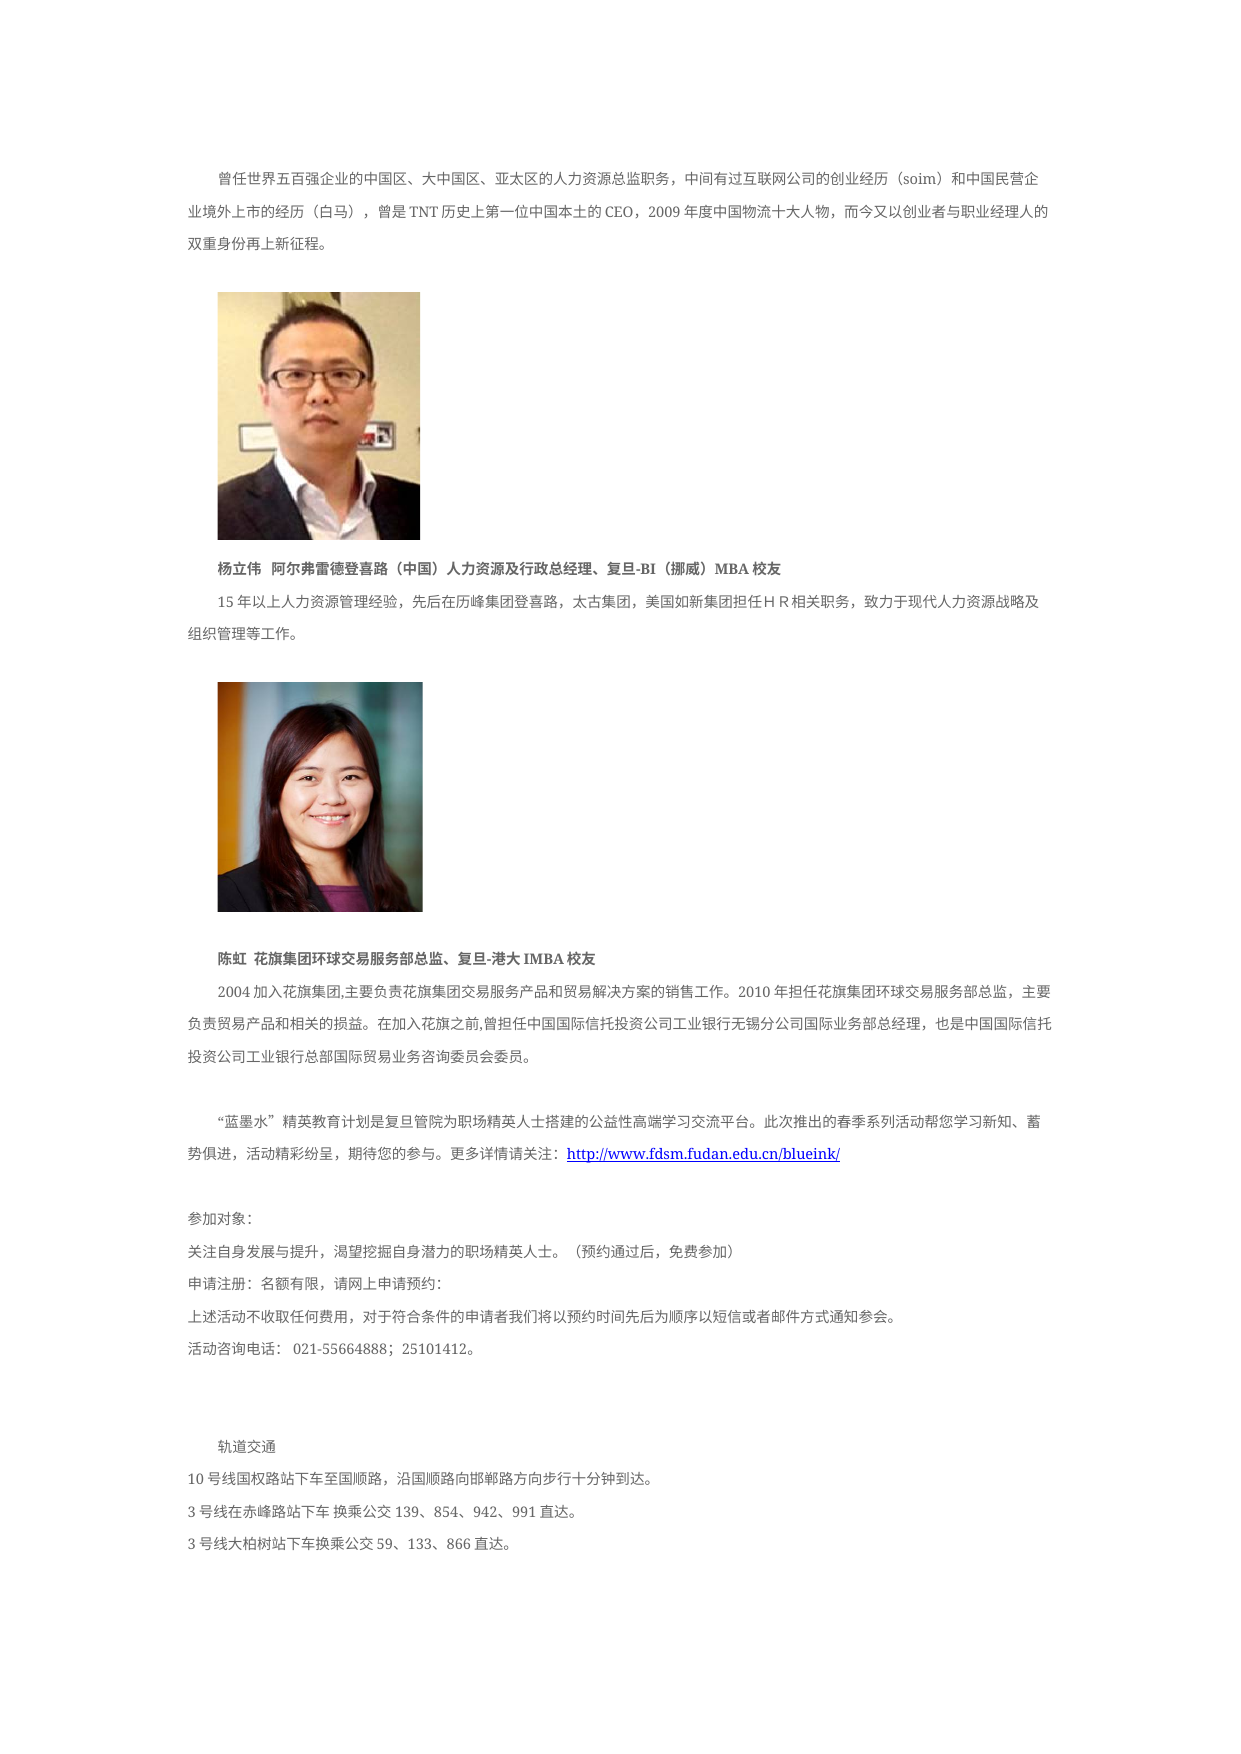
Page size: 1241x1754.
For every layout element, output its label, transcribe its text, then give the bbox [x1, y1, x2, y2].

text 2004加入花旗集团,主要负责花旗集团交易服务产品和贸易解决方案的销售工作。2010年担任花旗集团环球交易服务部总监，主要负责贸易产品和相关的损益。在加入花旗之前,曾担任中国国际信托投资公司工业银行无锡分公司国际业务部总经理，也是中国国际信托投资公司工业银行总部国际贸易业务咨询委员会委员。 [187, 974, 1053, 1072]
text 曾任世界五百强企业的中国区、大中国区、亚太区的人力资源总监职务，中间有过互联网公司的创业经历（soim）和中国民营企业境外上市的经历（白马），曾是TNT历史上第一位中国本土的CEO，2009年度中国物流十大人物，而今又以创业者与职业经理人的双重身份再上新征程。 [187, 162, 1053, 259]
picture [217, 682, 423, 912]
text 参加对象： 关注自身发展与提升，渴望挖掘自身潜力的职场精英人士。（预约通过后，免费参加） 申请注册：名额有限，请网上申请预约： 上述活动不收取任何费用，对于符合条件的申请者我们将以预约时间先后为顺序以短信或者邮件方式通知参会。 活动咨询电话： 021-55664888；25101412。 [187, 1169, 1053, 1364]
text 杨立伟 阿尔弗雷德登喜路（中国）人力资源及行政总经理、复旦-BI（挪威）MBA校友 [187, 552, 1053, 584]
text 陈虹 花旗集团环球交易服务部总监、复旦-港大IMBA校友 [187, 682, 1053, 974]
text “蓝墨水”精英教育计划是复旦管院为职场精英人士搭建的公益性高端学习交流平台。此次推出的春季系列活动帮您学习新知、蓄势俱进，活动精彩纷呈，期待您的参与。更多详情请关注：http://www.fdsm.fudan.edu.cn/blueink/ [187, 1104, 1053, 1169]
picture [217, 292, 421, 540]
text 轨道交通 10号线国权路站下车至国顺路，沿国顺路向邯郸路方向步行十分钟到达。 3号线在赤峰路站下车 换乘公交 139、854、942、991直达。 3号线大柏树站下车换乘公交59、133、866直达。 [187, 1429, 1053, 1559]
text 15年以上人力资源管理经验，先后在历峰集团登喜路，太古集团，美国如新集团担任ＨＲ相关职务，致力于现代人力资源战略及组织管理等工作。 [187, 584, 1053, 649]
